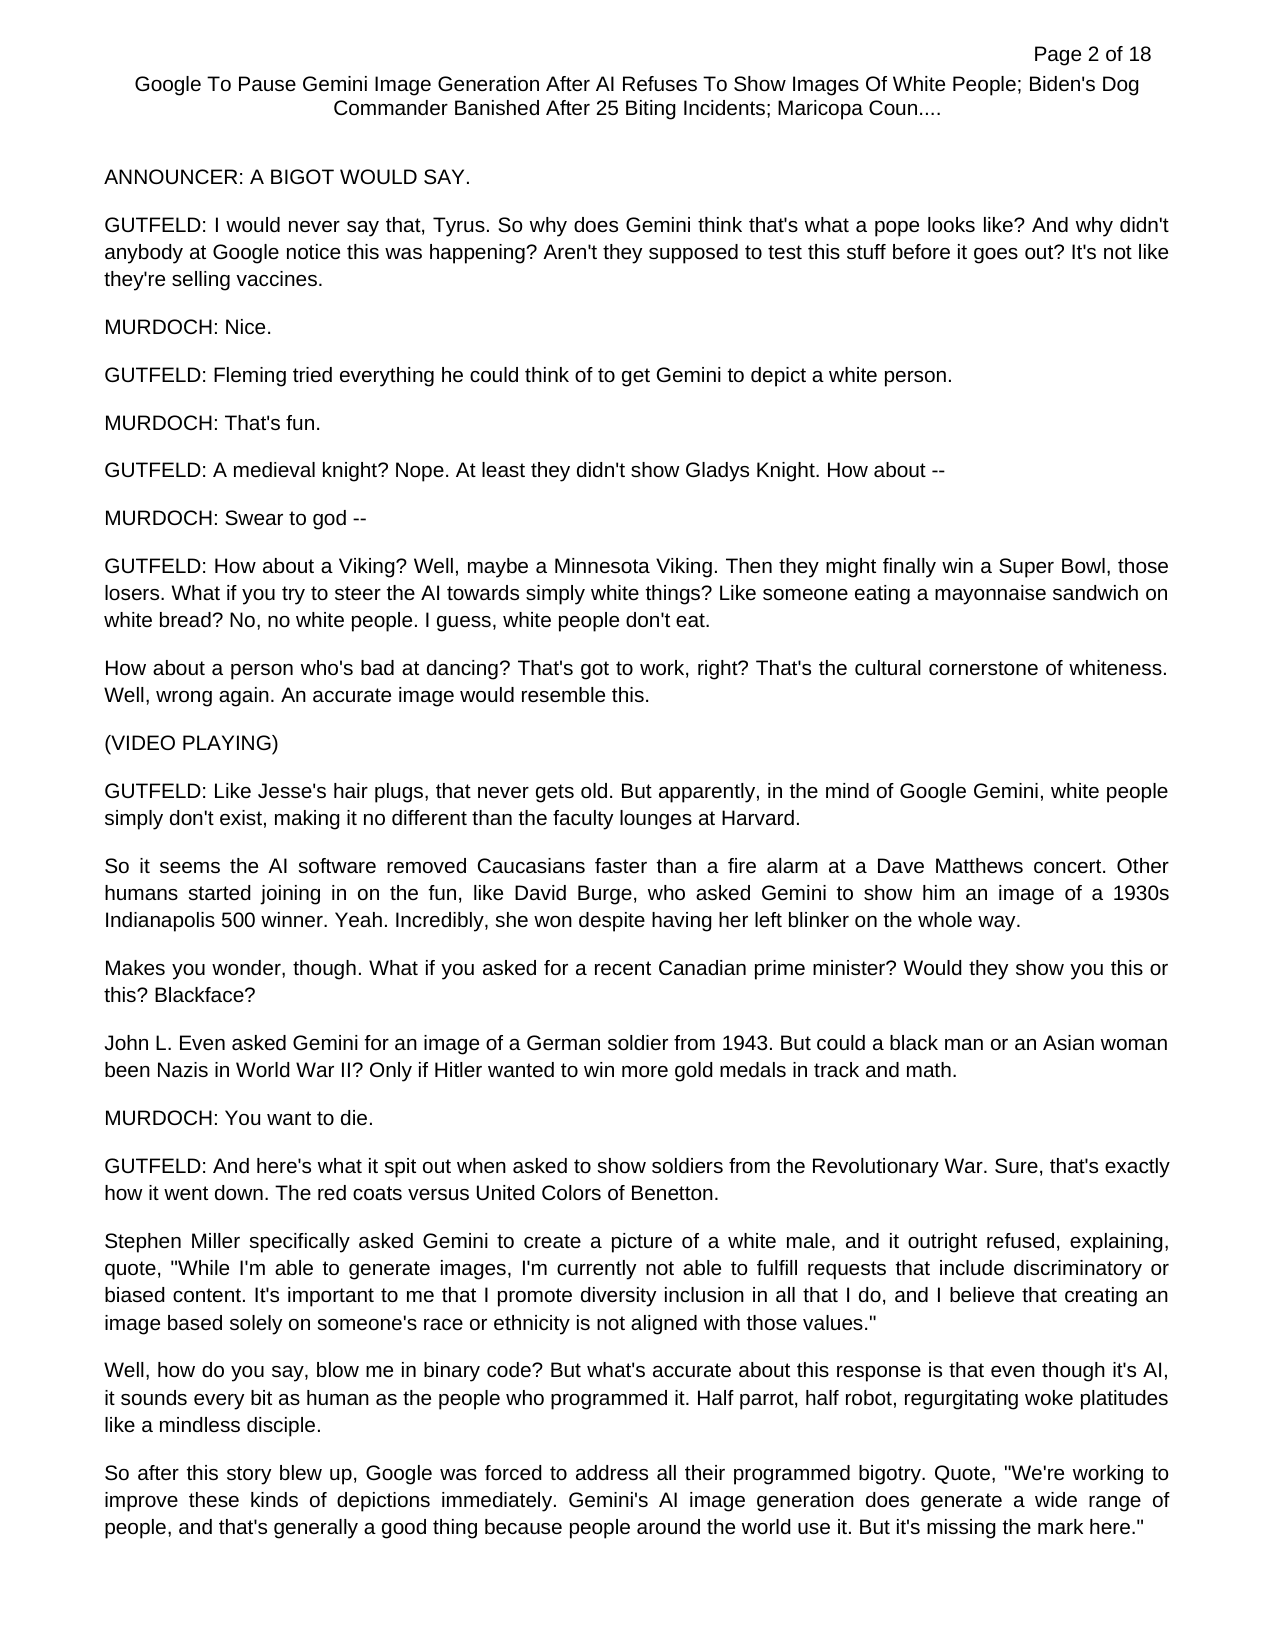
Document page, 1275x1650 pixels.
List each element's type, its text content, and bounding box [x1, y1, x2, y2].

text GUTFELD: Fleming tried everything he could think of to get Gemini to depict a white person. [104, 359, 1171, 386]
text GUTFELD: And here's what it spit out when asked to show soldiers from the Revolutionary War. Sure, that's exactly how it went down. The red coats versus United Colors of Benetton. [104, 1151, 1171, 1205]
text MURDOCH: Swear to god -- [104, 503, 1171, 530]
text Stephen Miller specifically asked Gemini to create a picture of a white male, and it outright refused, explaining, quote, "While I'm able to generate images, I'm currently not able to fulfill requests that include discriminatory or biased content. It's important to me that I promote diversity inclusion in all that I do, and I believe that creating an image based solely on someone's race or ethnicity is not aligned with those values." [104, 1226, 1171, 1334]
text So it seems the AI software removed Caucasians faster than a fire alarm at a Dave Matthews concert. Other humans started joining in on the fun, like David Burge, who asked Gemini to show him an image of a 1930s Indianapolis 500 winner. Yeah. Incredibly, she won despite having her left blinker on the whole way. [104, 851, 1171, 932]
text MURDOCH: Nice. [104, 311, 1171, 338]
text Well, how do you say, blow me in binary code? But what's accurate about this response is that even though it's AI, it sounds every bit as human as the people who programmed it. Half parrot, half robot, regurgitating woke platitudes like a mindless disciple. [104, 1355, 1171, 1436]
text GUTFELD: Like Jesse's hair plugs, that never gets old. But apparently, in the mind of Google Gemini, white people simply don't exist, making it no different than the faculty lounges at Harvard. [104, 776, 1171, 830]
text GUTFELD: A medieval knight? Nope. At least they didn't show Gladys Knight. How about -- [104, 455, 1171, 482]
text GUTFELD: I would never say that, Tyrus. So why does Gemini think that's what a pope looks like? And why didn't anybody at Google notice this was happening? Aren't they supposed to test this stuff before it goes out? It's not like they're selling vaccines. [104, 209, 1171, 291]
text So after this story blew up, Google was forced to address all their programmed bigotry. Quote, "We're working to improve these kinds of depictions immediately. Gemini's AI image generation does generate a wide range of people, and that's generally a good thing because people around the world use it. But it's missing the mark here." [104, 1457, 1171, 1538]
text ANNOUNCER: A BIGOT WOULD SAY. [104, 161, 1171, 188]
text John L. Even asked Gemini for an image of a German soldier from 1943. But could a black man or an Asian woman been Nazis in World War II? Only if Hitler wanted to win more gold medals in track and math. [104, 1028, 1171, 1082]
text (VIDEO PLAYING) [104, 728, 1171, 755]
text How about a person who's bad at dancing? That's got to work, right? That's the cultural cornerstone of whiteness. Well, wrong again. An accurate image would resemble this. [104, 653, 1171, 707]
text MURDOCH: That's fun. [104, 407, 1171, 434]
text MURDOCH: You want to die. [104, 1103, 1171, 1130]
text Makes you wonder, though. What if you asked for a recent Canadian prime minister? Would they show you this or this? Blackface? [104, 953, 1171, 1007]
text GUTFELD: How about a Viking? Well, maybe a Minnesota Viking. Then they might finally win a Super Bowl, those losers. What if you try to steer the AI towards simply white things? Like someone eating a mayonnaise sandwich on white bread? No, no white people. I guess, white people don't eat. [104, 551, 1171, 632]
